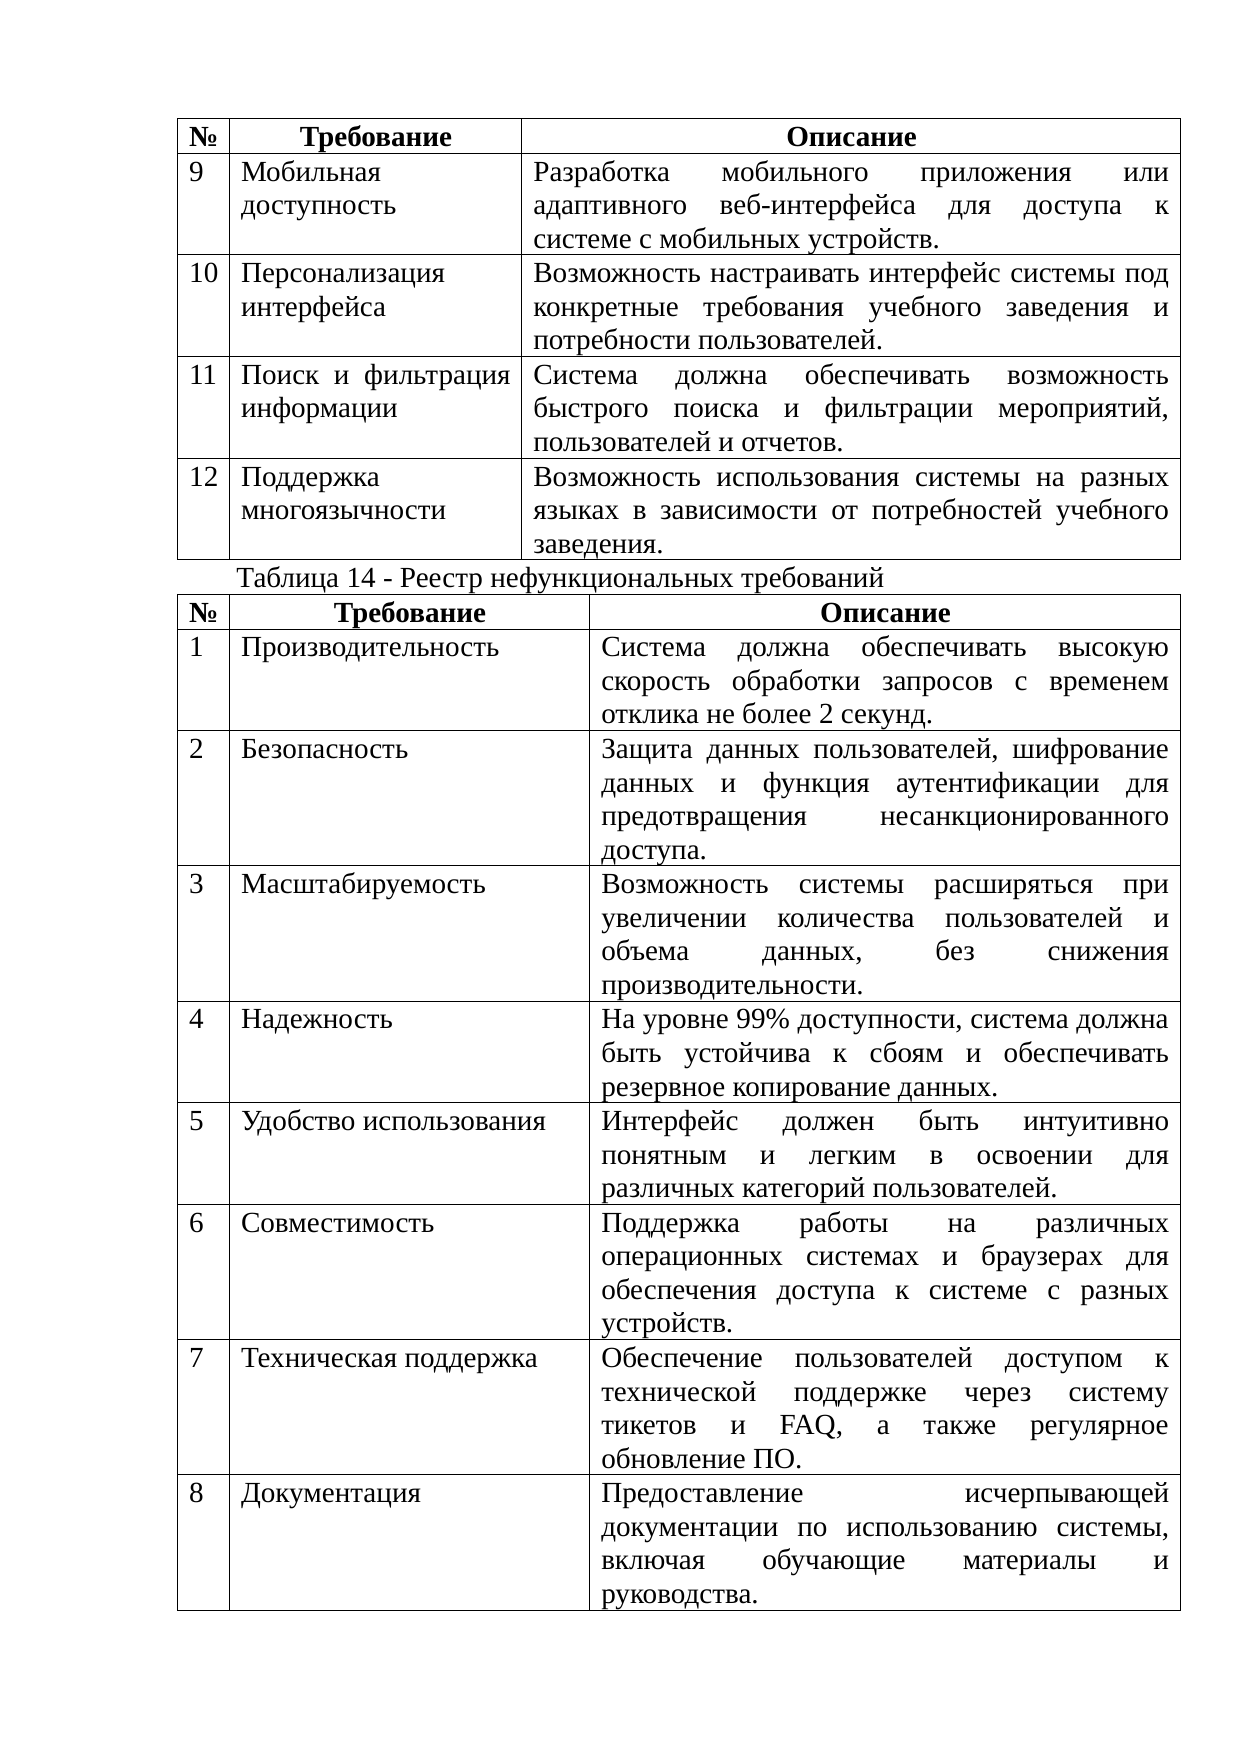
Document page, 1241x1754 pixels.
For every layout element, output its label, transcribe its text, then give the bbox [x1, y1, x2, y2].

table_cell Документация [230, 1475, 589, 1609]
table_cell Техническая поддержка [230, 1340, 589, 1474]
table_cell Поддержка работы на различных операционных системах и браузерах для обеспечения доступа к системе с разных устройств. [590, 1205, 1180, 1339]
table_cell Защита данных пользователей, шифрование данных и функция аутентификации для предотвращения несанкционированного доступа. [590, 731, 1180, 865]
table_cell Возможность системы расширяться при увеличении количества пользователей и объема данных, без снижения производительности. [590, 866, 1180, 1001]
table_cell 6 [178, 1205, 229, 1339]
table_cell 8 [178, 1475, 229, 1609]
text Таблица 14 - Реестр нефункциональных требований [177, 560, 1181, 594]
table_cell Масштабируемость [230, 866, 589, 1001]
table_cell Предоставление исчерпывающей документации по использованию системы, включая обучающие материалы и руководства. [590, 1475, 1180, 1609]
table_cell 12 [178, 459, 229, 559]
table_cell 11 [178, 357, 229, 458]
table_cell 9 [178, 154, 229, 254]
table_cell 10 [178, 255, 229, 356]
table_cell 4 [178, 1002, 229, 1102]
table_cell 2 [178, 731, 229, 865]
table_cell Возможность настраивать интерфейс системы под конкретные требования учебного заведения и потребности пользователей. [522, 255, 1180, 356]
table_cell Надежность [230, 1002, 589, 1102]
table_header Требование [230, 119, 521, 153]
table_cell Интерфейс должен быть интуитивно понятным и легким в освоении для различных категорий пользователей. [590, 1103, 1180, 1204]
table_header № [178, 595, 229, 628]
table_header Требование [230, 595, 589, 628]
table_cell Производительность [230, 630, 589, 730]
table_cell Персонализация интерфейса [230, 255, 521, 356]
table_cell 7 [178, 1340, 229, 1474]
table_cell Разработка мобильного приложения или адаптивного веб-интерфейса для доступа к системе с мобильных устройств. [522, 154, 1180, 254]
table_cell 3 [178, 866, 229, 1001]
table_cell Мобильная доступность [230, 154, 521, 254]
table_cell Поддержка многоязычности [230, 459, 521, 559]
table_cell Обеспечение пользователей доступом к технической поддержке через систему тикетов и FAQ, а также регулярное обновление ПО. [590, 1340, 1180, 1474]
table_header № [178, 119, 229, 153]
table_header Описание [590, 595, 1180, 628]
table_cell Удобство использования [230, 1103, 589, 1204]
table_cell Совместимость [230, 1205, 589, 1339]
table_cell 5 [178, 1103, 229, 1204]
table_cell Система должна обеспечивать возможность быстрого поиска и фильтрации мероприятий, пользователей и отчетов. [522, 357, 1180, 458]
table_cell Поиск и фильтрация информации [230, 357, 521, 458]
table_cell Возможность использования системы на разных языках в зависимости от потребностей учебного заведения. [522, 459, 1180, 559]
table_cell Безопасность [230, 731, 589, 865]
table_cell Система должна обеспечивать высокую скорость обработки запросов с временем отклика не более 2 секунд. [590, 630, 1180, 730]
table_cell 1 [178, 630, 229, 730]
table_header Описание [522, 119, 1180, 153]
table_cell На уровне 99% доступности, система должна быть устойчива к сбоям и обеспечивать резервное копирование данных. [590, 1002, 1180, 1102]
